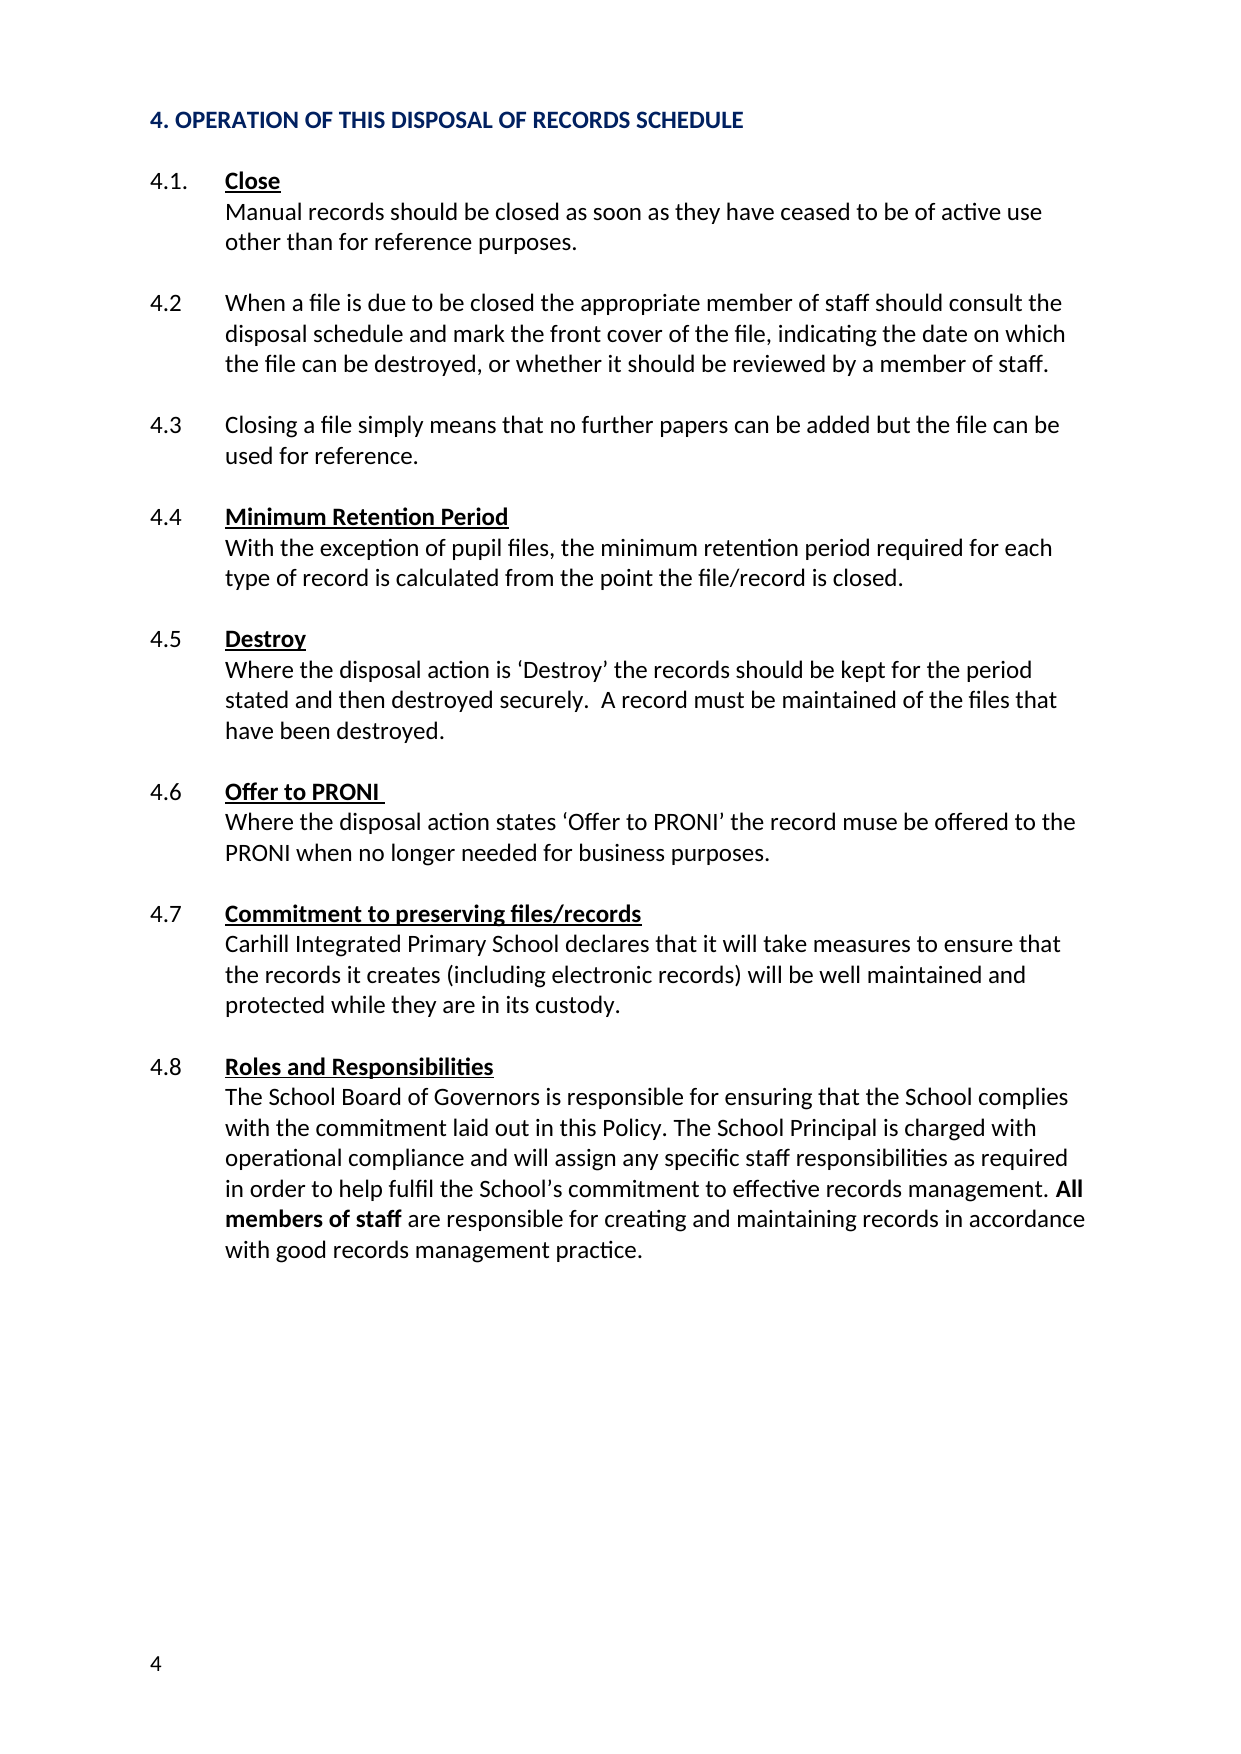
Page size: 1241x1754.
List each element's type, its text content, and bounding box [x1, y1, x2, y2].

text 4.6 Offer to PRONI [150, 776, 1090, 806]
text Where the disposal action states ‘Offer to PRONI’ the record muse be offered to the PRONI when no longer needed for business purposes. [225, 806, 1090, 867]
text 4. OPERATION OF THIS DISPOSAL OF RECORDS SCHEDULE [150, 104, 1090, 135]
text Carhill Integrated Primary School declares that it will take measures to ensure that the records it creates (including electronic records) will be well maintained and protected while they are in its custody. [225, 928, 1090, 1020]
text 4.1. Close [150, 166, 1090, 196]
text 4.8 Roles and Responsibilities [150, 1051, 1090, 1081]
text 4.2 When a file is due to be closed the appropriate member of staff should consult the disposal schedule and mark the front cover of the file, indicating the date on which the file can be destroyed, or whether it should be reviewed by a member of staff. [150, 288, 1090, 379]
text 4.4 Minimum Retention Period [150, 501, 1090, 532]
text Manual records should be closed as soon as they have ceased to be of active use other than for reference purposes. [225, 196, 1090, 257]
text The School Board of Governors is responsible for ensuring that the School complies with the commitment laid out in this Policy. The School Principal is charged with operational compliance and will assign any specific staff responsibilities as required in order to help fulfil the School’s commitment to effective records management. All members of staff are responsible for creating and maintaining records in accordance with good records management practice. [225, 1081, 1090, 1264]
text With the exception of pupil files, the minimum retention period required for each type of record is calculated from the point the file/record is closed. [225, 532, 1090, 593]
text Where the disposal action is ‘Destroy’ the records should be kept for the period stated and then destroyed securely. A record must be maintained of the files that have been destroyed. [225, 654, 1090, 745]
text 4.7 Commitment to preserving files/records [150, 898, 1090, 928]
text 4.5 Destroy [150, 623, 1090, 654]
text 4.3 Closing a file simply means that no further papers can be added but the file can be used for reference. [150, 410, 1090, 471]
